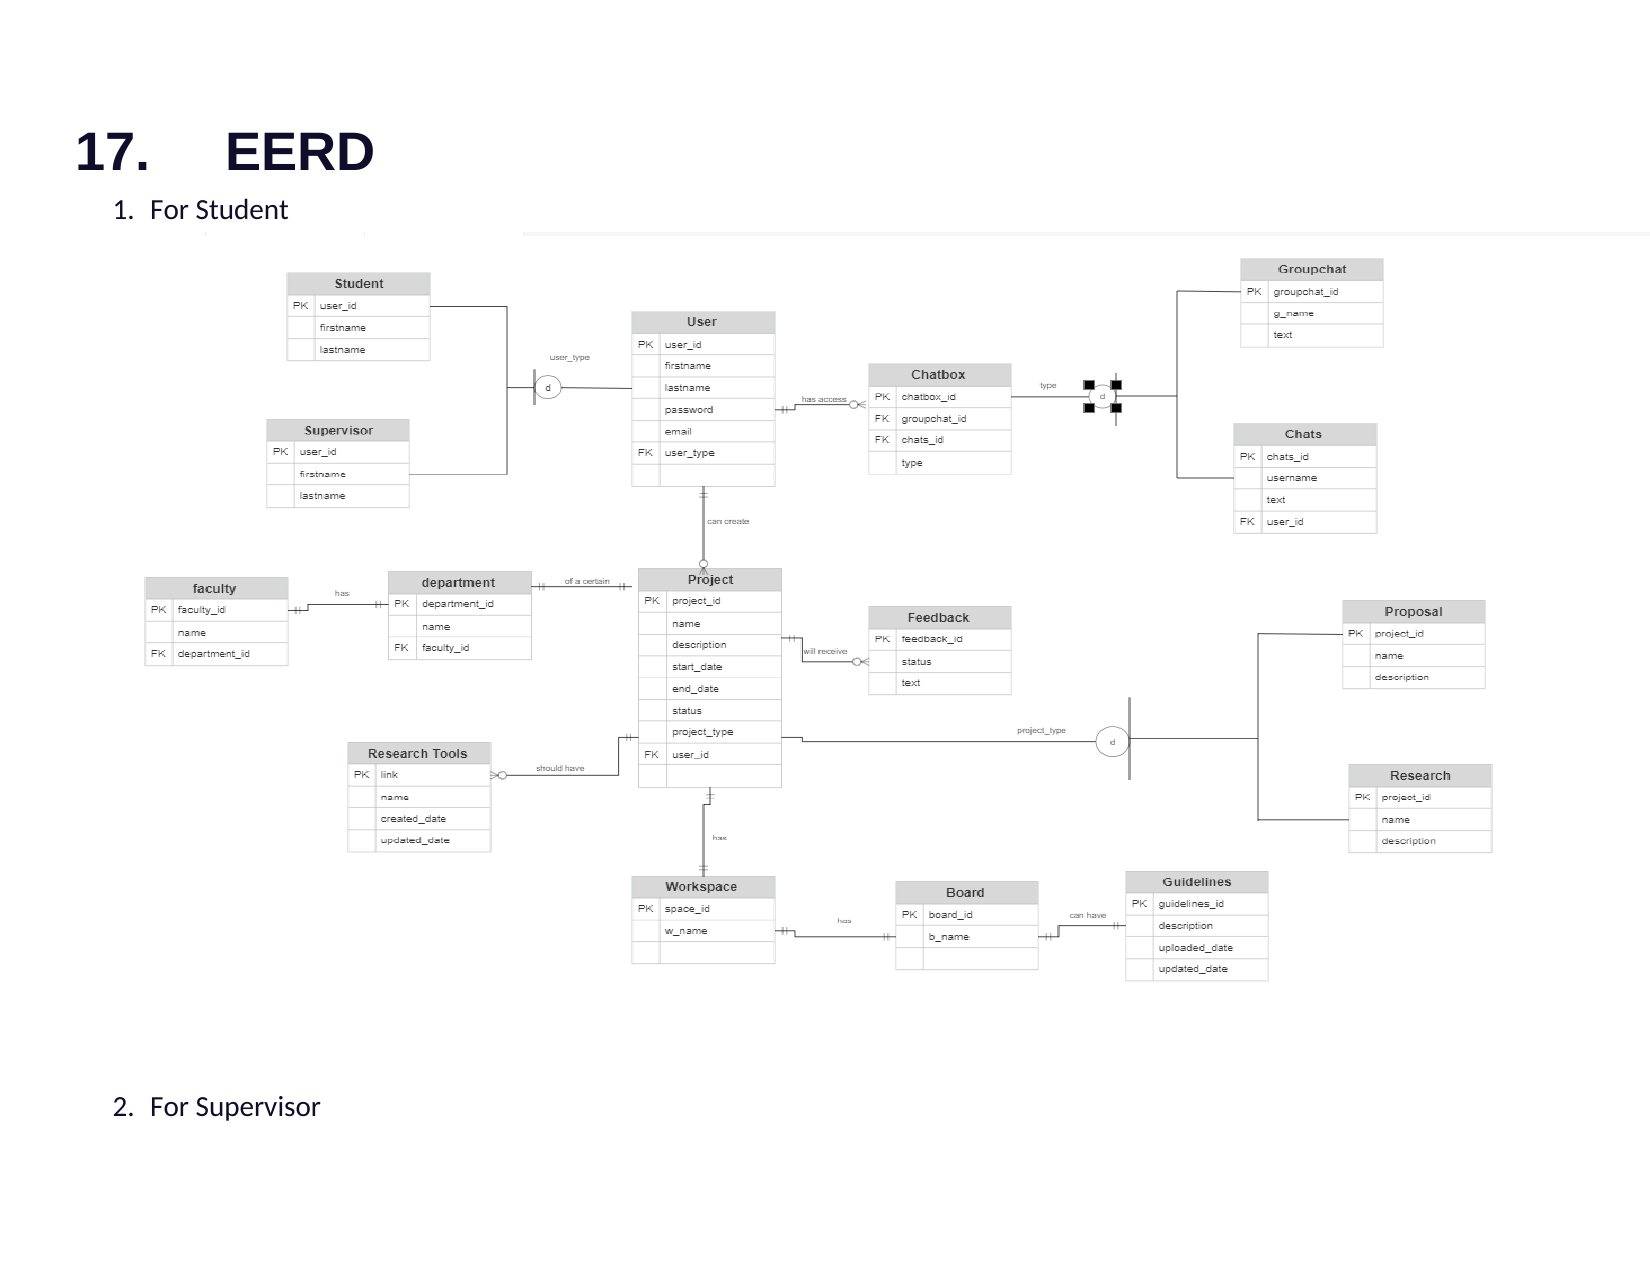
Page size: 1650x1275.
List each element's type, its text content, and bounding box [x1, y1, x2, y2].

list EERD [75, 120, 1575, 182]
list For Student [112, 191, 1575, 227]
picture [75, 232, 1650, 1042]
list For Supervisor [112, 1088, 1575, 1124]
